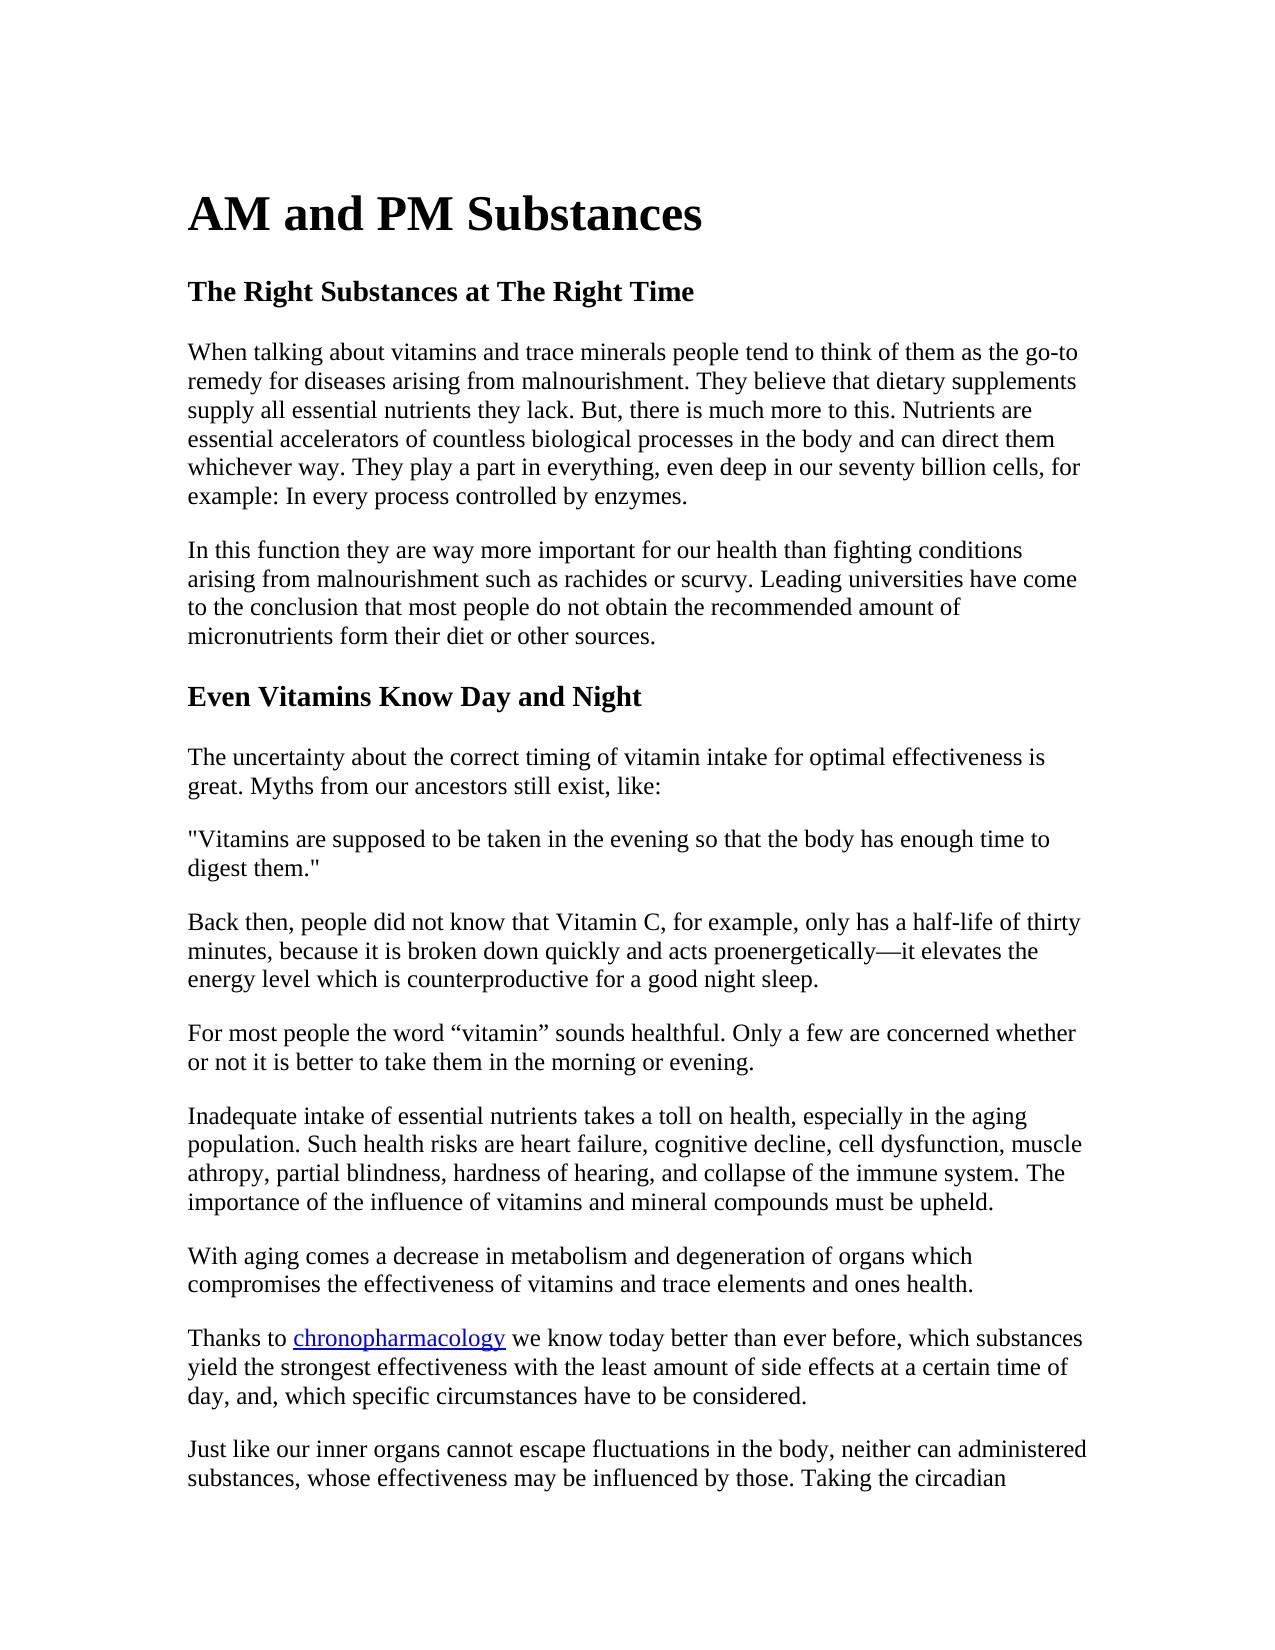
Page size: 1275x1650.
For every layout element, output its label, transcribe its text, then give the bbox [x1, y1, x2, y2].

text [187, 1434, 1087, 1492]
text Thanks to chronopharmacology we know today better than ever before, which substances yield the strongest effectiveness with the least amount of side effects at a certain time of day, and, which specific circumstances have to be considered. [187, 1323, 1087, 1409]
text For most people the word “vitamin” sounds healthful. Only a few are concerned whether or not it is better to take them in the morning or evening. [187, 1018, 1087, 1076]
text In this function they are way more important for our health than fighting conditions arising from malnourishment such as rachides or scurvy. Leading universities have come to the conclusion that most people do not obtain the recommended amount of micronutrients form their diet or other sources. [187, 535, 1087, 650]
text Back then, people did not know that Vitamin C, for example, only has a half-life of thirty minutes, because it is broken down quickly and acts proenergetically—it elevates the energy level which is counterproductive for a good night sleep. [187, 907, 1087, 993]
subtitle The Right Substances at The Right Time [187, 274, 1087, 308]
text "Vitamins are supposed to be taken in the evening so that the body has enough time to digest them." [187, 824, 1087, 882]
subtitle AM and PM Substances [187, 183, 1087, 241]
text The uncertainty about the correct timing of vitamin intake for optimal effectiveness is great. Myths from our ancestors still exist, like: [187, 742, 1087, 799]
subtitle Even Vitamins Know Day and Night [187, 679, 1087, 713]
text With aging comes a decrease in metabolism and degeneration of organs which compromises the effectiveness of vitamins and trace elements and ones health. [187, 1241, 1087, 1298]
text Inadequate intake of essential nutrients takes a toll on health, especially in the aging population. Such health risks are heart failure, cognitive decline, cell dysfunction, muscle athropy, partial blindness, hardness of hearing, and collapse of the immune system. The importance of the influence of vitamins and mineral compounds must be upheld. [187, 1101, 1087, 1216]
text When talking about vitamins and trace minerals people tend to think of them as the go-to remedy for diseases arising from malnourishment. They believe that dietary supplements supply all essential nutrients they lack. But, there is much more to this. Nutrients are essential accelerators of countless biological processes in the body and can direct them whichever way. They play a part in everything, even deep in our seventy billion cells, for example: In every process controlled by enzymes. [187, 337, 1087, 510]
